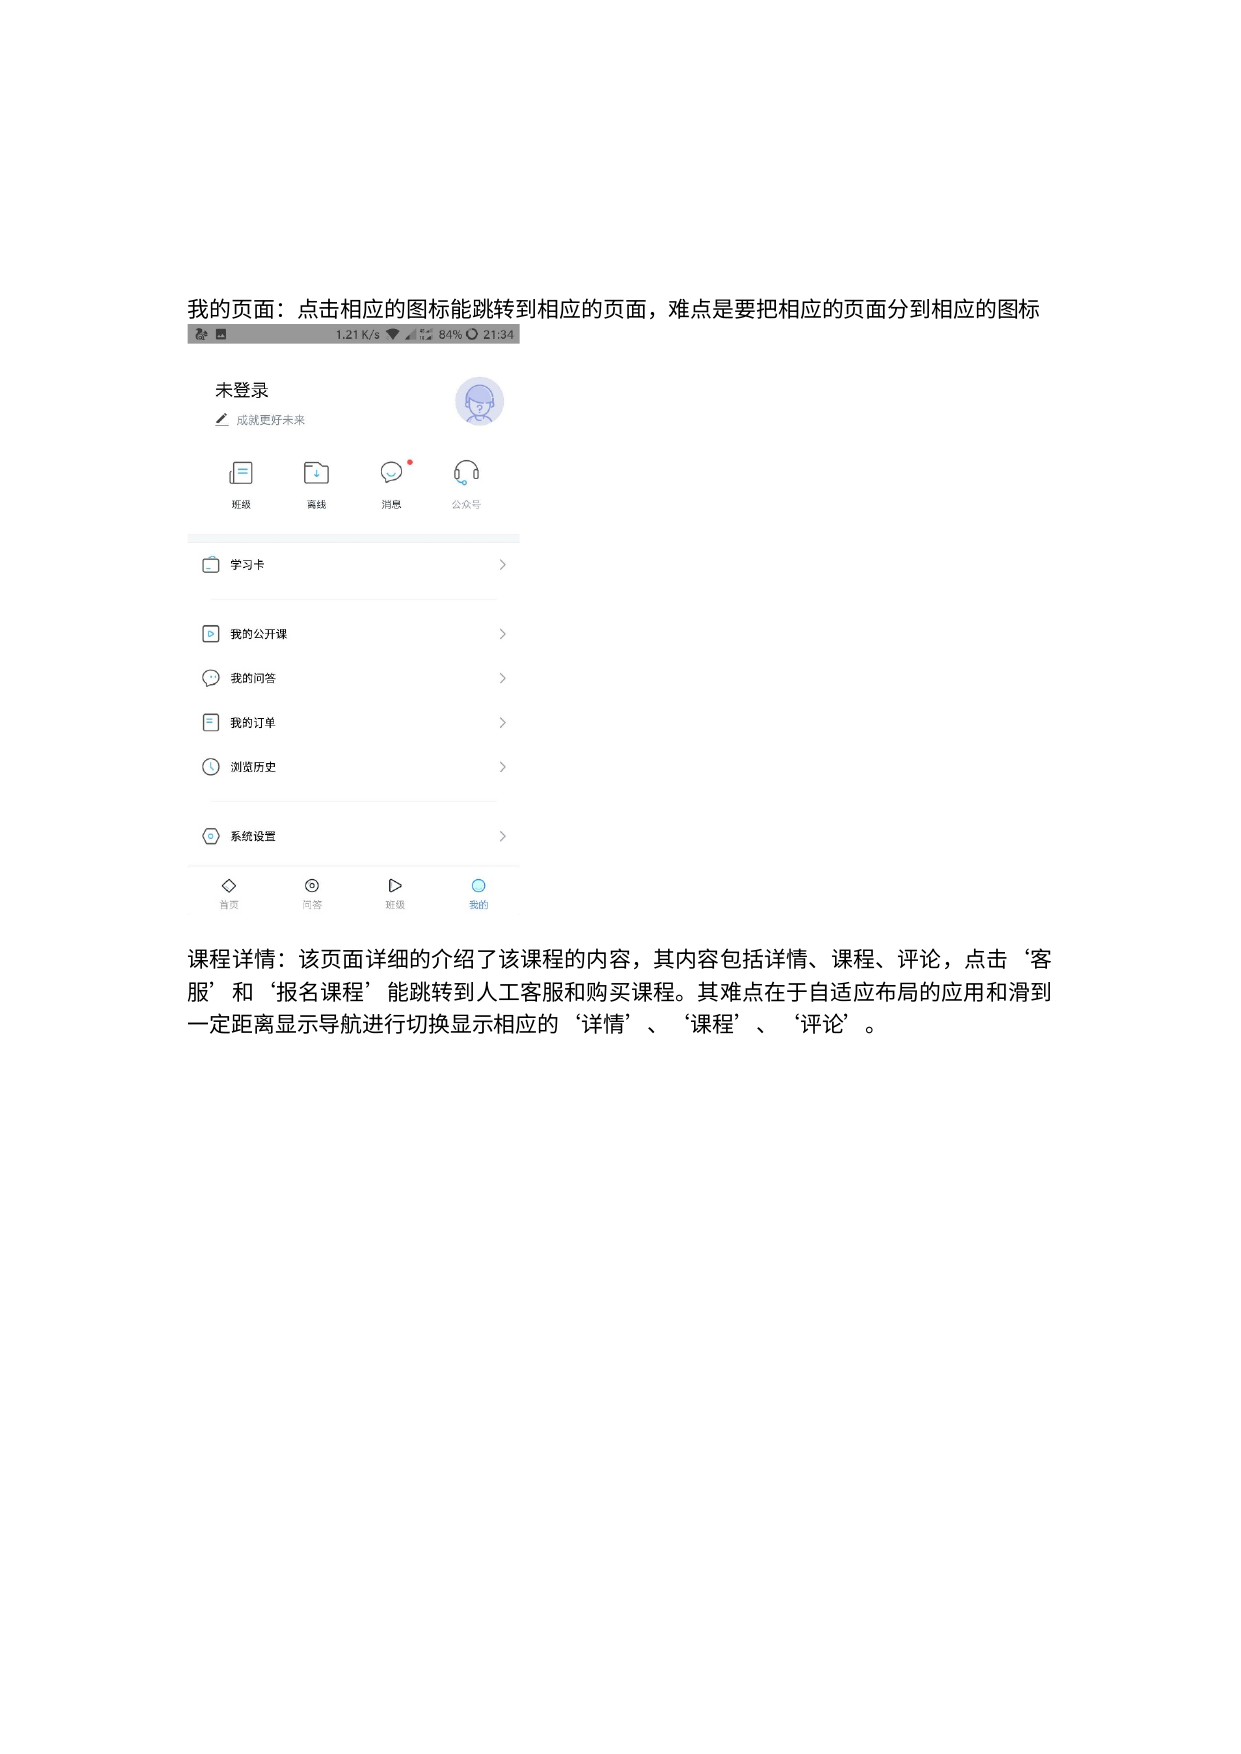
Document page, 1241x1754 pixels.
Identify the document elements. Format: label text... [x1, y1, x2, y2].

picture [187, 324, 520, 915]
text 课程详情：该页面详细的介绍了该课程的内容，其内容包括详情、课程、评论，点击‘客服’和‘报名课程’能跳转到人工客服和购买课程。其难点在于自适应布局的应用和滑到一定距离显示导航进行切换显示相应的‘详情’、‘课程’、‘评论’。 [187, 942, 1053, 1039]
text 我的页面：点击相应的图标能跳转到相应的页面，难点是要把相应的页面分到相应的图标 [187, 292, 1053, 324]
